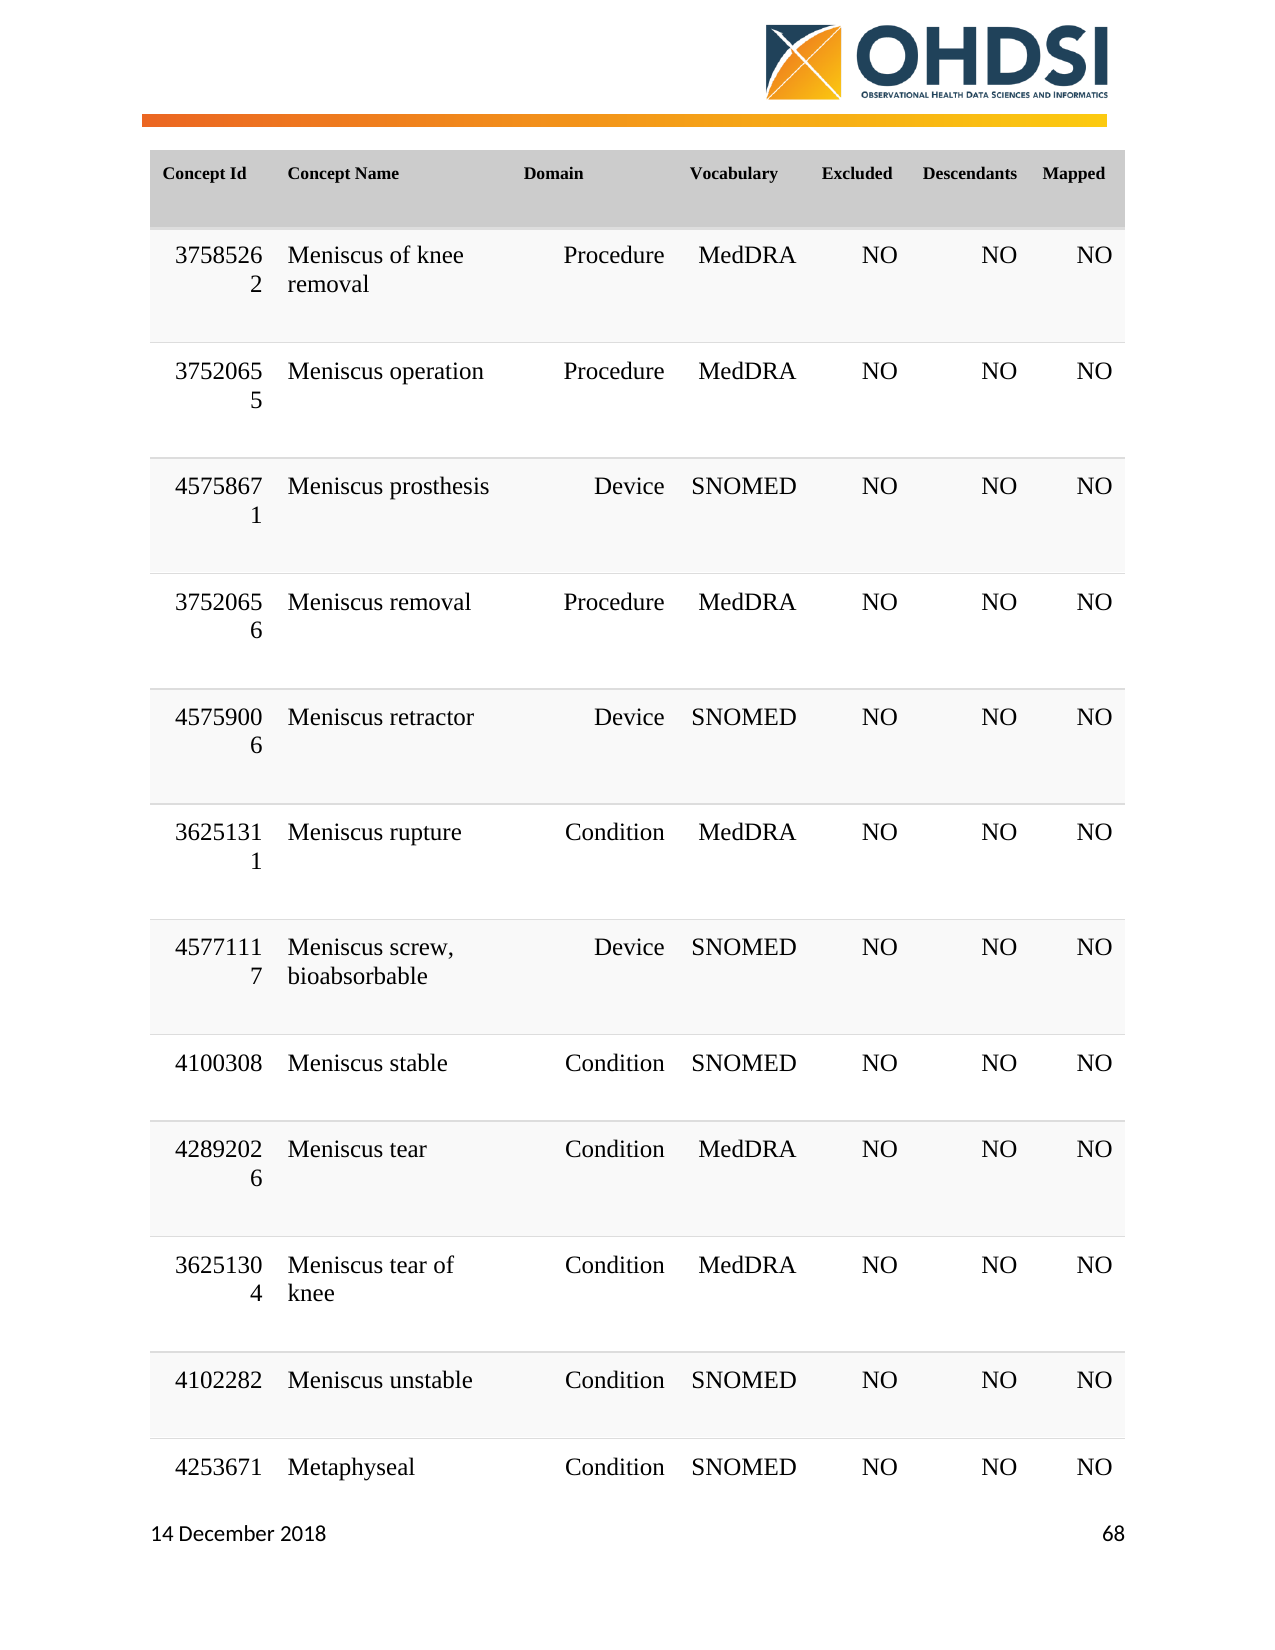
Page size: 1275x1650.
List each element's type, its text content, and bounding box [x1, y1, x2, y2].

table_header Concept Name [275, 150, 511, 227]
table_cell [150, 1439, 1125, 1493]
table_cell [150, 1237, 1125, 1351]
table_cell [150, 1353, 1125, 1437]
picture [748, 11, 1125, 114]
table_header Domain [511, 150, 677, 227]
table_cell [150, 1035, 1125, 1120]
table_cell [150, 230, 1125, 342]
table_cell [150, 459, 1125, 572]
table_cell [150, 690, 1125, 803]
table_header Excluded [809, 150, 910, 227]
table_header Mapped [1030, 150, 1125, 227]
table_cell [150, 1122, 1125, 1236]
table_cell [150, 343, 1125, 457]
table_header Vocabulary [677, 150, 809, 227]
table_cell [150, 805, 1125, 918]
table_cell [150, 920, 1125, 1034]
table_header Concept Id [150, 150, 275, 227]
table_header Descendants [910, 150, 1030, 227]
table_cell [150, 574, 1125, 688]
